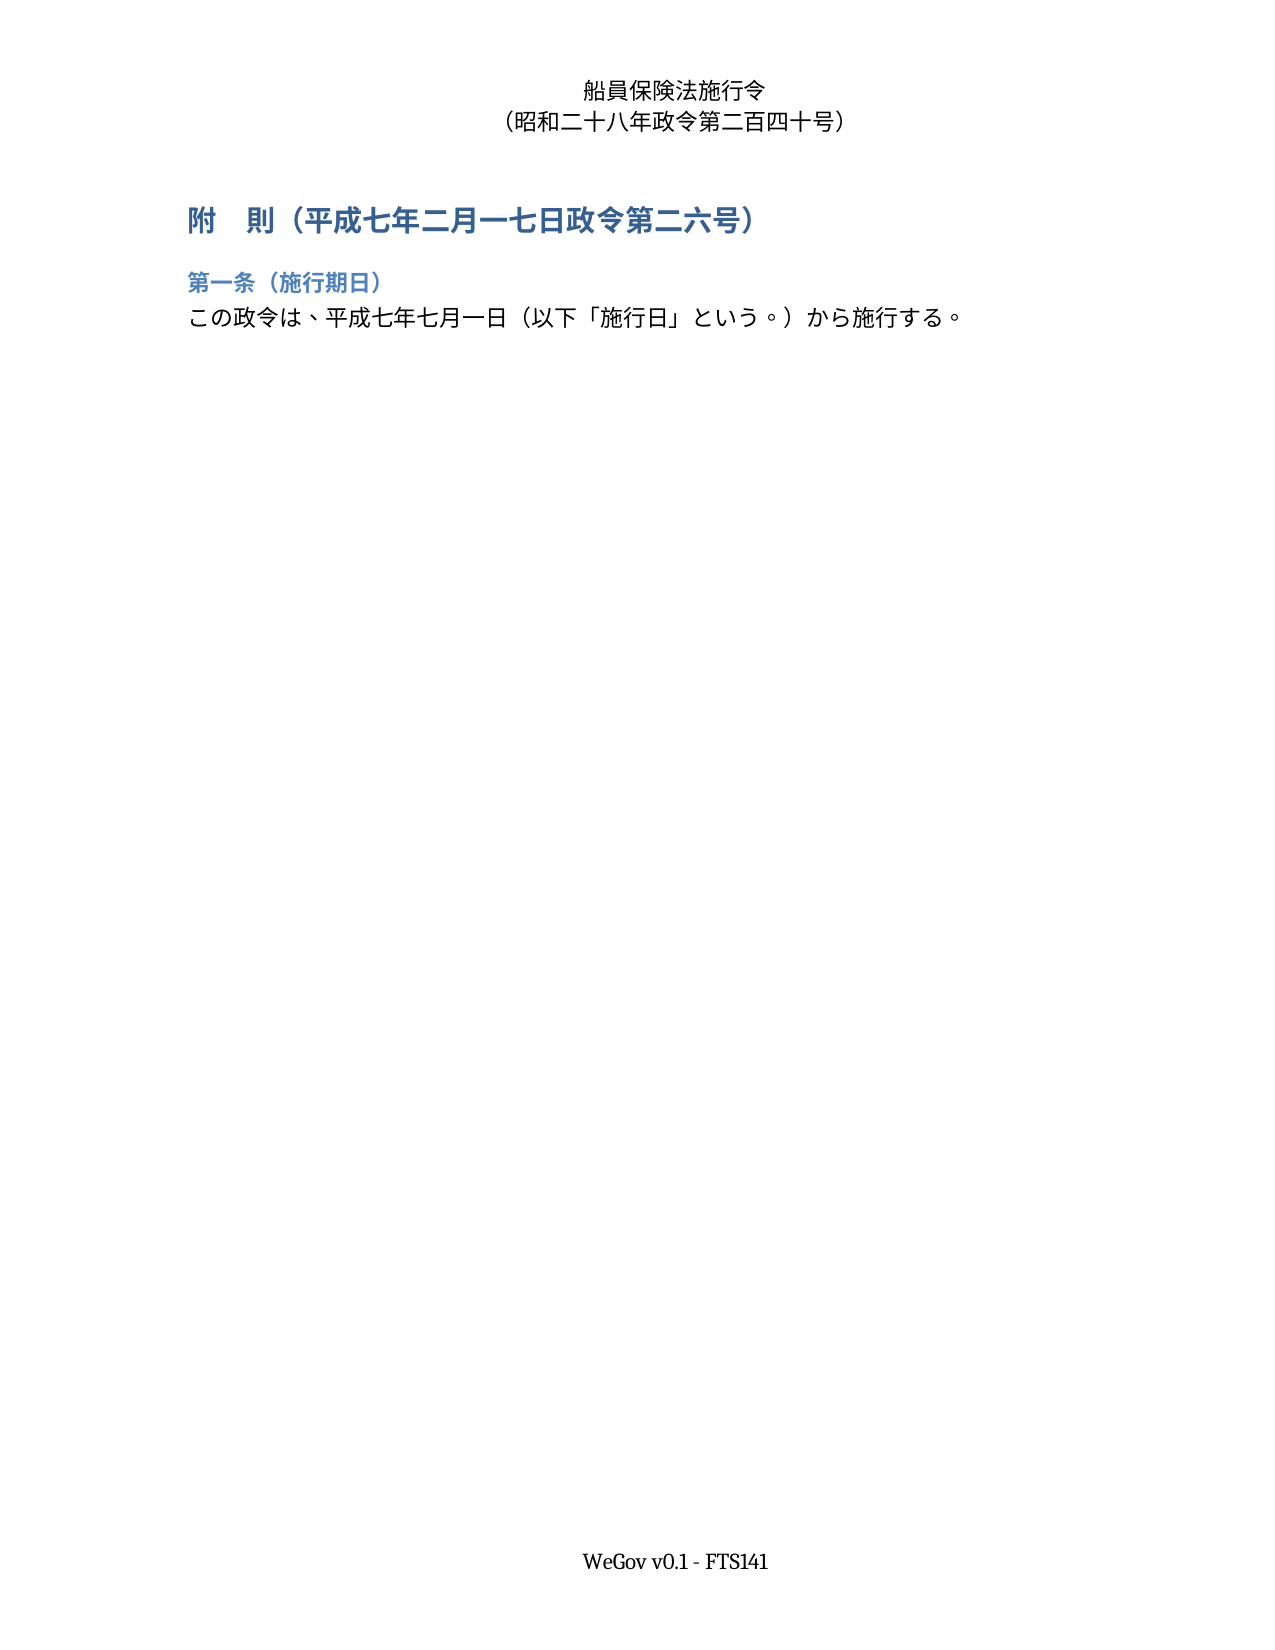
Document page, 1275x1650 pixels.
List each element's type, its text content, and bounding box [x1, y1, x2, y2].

text この政令は、平成七年七月一日（以下「施行日」という。）から施行する。 [187, 302, 1087, 334]
subtitle 附 則（平成七年二月一七日政令第二六号） [187, 200, 1087, 240]
subtitle 第一条（施行期日） [187, 266, 1087, 298]
